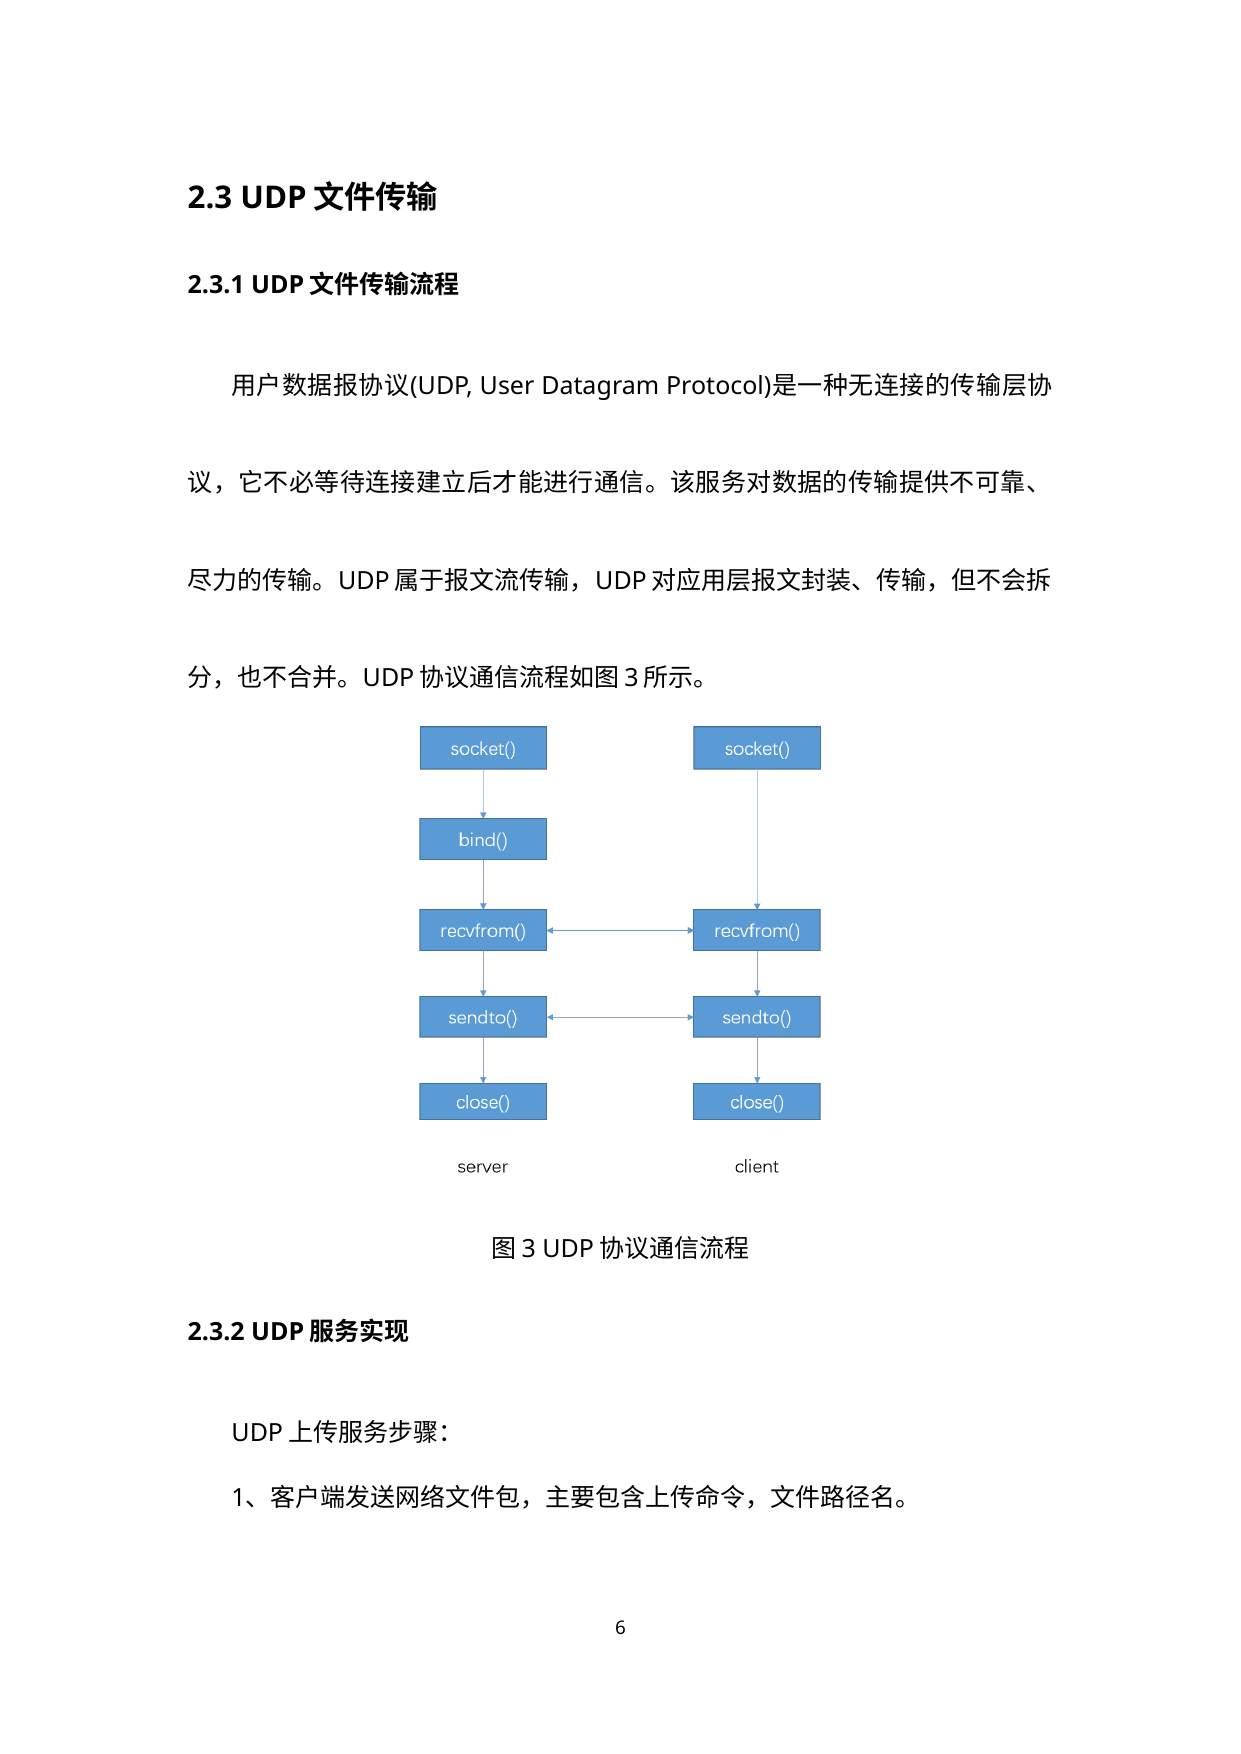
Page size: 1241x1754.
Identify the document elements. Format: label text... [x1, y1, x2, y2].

text 图3 UDP协议通信流程 [187, 1214, 1053, 1279]
text 1、客户端发送网络文件包，主要包含上传命令，文件路径名。 [187, 1463, 1053, 1528]
text 用户数据报协议(UDP, User Datagram Protocol)是一种无连接的传输层协议，它不必等待连接建立后才能进行通信。该服务对数据的传输提供不可靠、尽力的传输。UDP属于报文流传输，UDP对应用层报文封装、传输，但不会拆分，也不合并。UDP协议通信流程如图3所示。 [187, 351, 1053, 708]
picture [419, 726, 821, 1189]
subtitle 2.3 UDP文件传输 [187, 162, 1053, 227]
subtitle 2.3.2 UDP服务实现 [187, 1297, 1053, 1362]
subtitle 2.3.1 UDP文件传输流程 [187, 250, 1053, 315]
text UDP上传服务步骤： [187, 1398, 1053, 1463]
